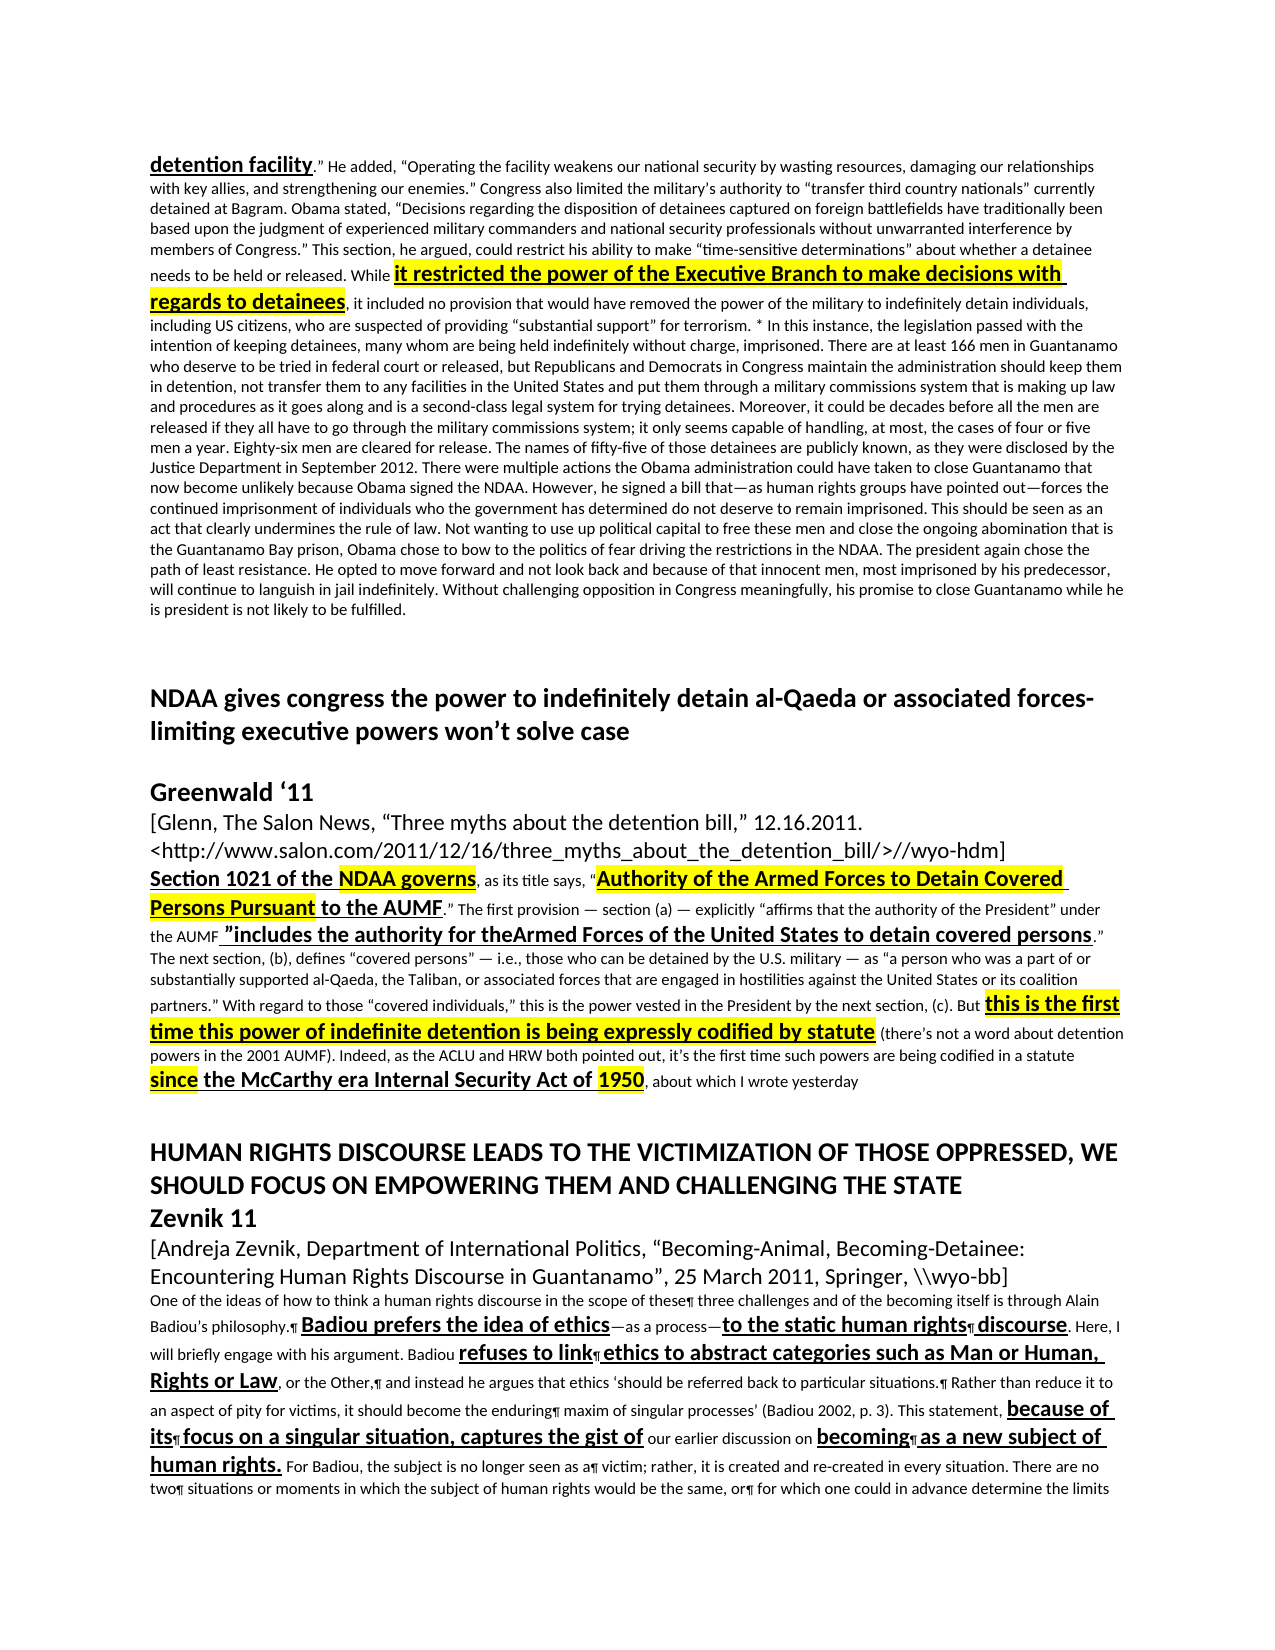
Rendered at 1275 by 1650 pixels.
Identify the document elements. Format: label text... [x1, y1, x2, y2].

text Zevnik 11 [150, 1201, 1125, 1234]
subtitle HUMAN RIGHTS DISCOURSE LEADS TO THE VICTIMIZATION OF THOSE OPPRESSED, WE SHOULD FOCUS ON EMPOWERING THEM AND CHALLENGING THE STATE [150, 1135, 1125, 1201]
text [150, 150, 1125, 620]
text Section 1021 of the NDAA governs, as its title says, “Authority of the Armed Forces to Detain Covered Persons Pursuant to the AUMF.” The first provision — section (a) — explicitly “affirms that the authority of the President” under the AUMF ”includes the authority for theArmed Forces of the United States to detain covered persons.” The next section, (b), defines “covered persons” — i.e., those who can be detained by the U.S. military — as “a person who was a part of or substantially supported al-Qaeda, the Taliban, or associated forces that are engaged in hostilities against the United States or its coalition partners.” With regard to those “covered individuals,” this is the power vested in the President by the next section, (c). But this is the first time this power of indefinite detention is being expressly codified by statute (there’s not a word about detention powers in the 2001 AUMF). Indeed, as the ACLU and HRW both pointed out, it’s the first time such powers are being codified in a statute since the McCarthy era Internal Security Act of 1950, about which I wrote yesterday [150, 864, 1125, 1094]
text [150, 1290, 1125, 1499]
text [Glenn, The Salon News, “Three myths about the detention bill,” 12.16.2011. <http://www.salon.com/2011/12/16/three_myths_about_the_detention_bill/>//wyo-hdm] [150, 808, 1125, 864]
subtitle NDAA gives congress the power to indefinitely detain al-Qaeda or associated forces- limiting executive powers won’t solve case [150, 681, 1125, 747]
text [Andreja Zevnik, Department of International Politics, “Becoming-Animal, Becoming-Detainee: Encountering Human Rights Discourse in Guantanamo”, 25 March 2011, Springer, \\wyo-bb] [150, 1234, 1125, 1290]
text Greenwald ‘11 [150, 776, 1125, 808]
